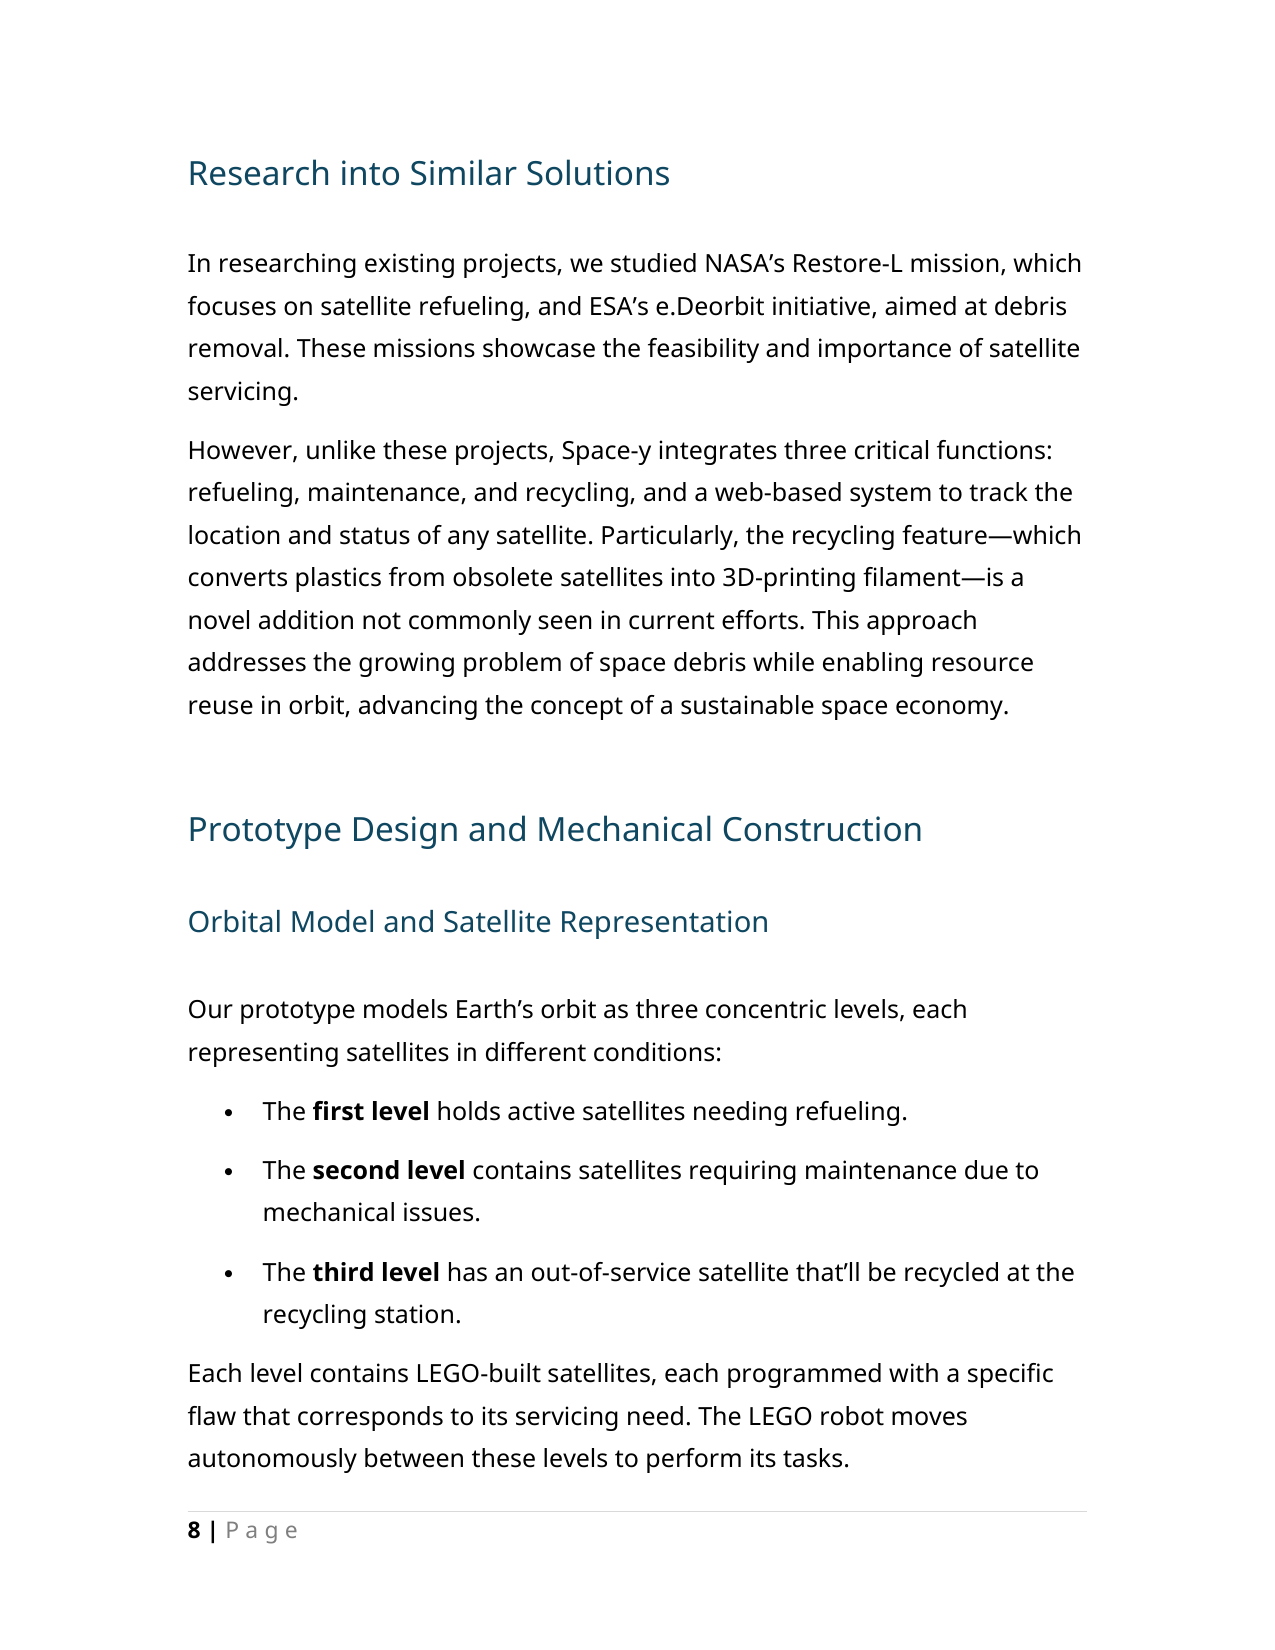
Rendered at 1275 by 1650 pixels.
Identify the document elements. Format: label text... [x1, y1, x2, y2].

subtitle Orbital Model and Satellite Representation [187, 902, 1087, 941]
text Each level contains LEGO-built satellites, each programmed with a specific flaw that corresponds to its servicing need. The LEGO robot moves autonomously between these levels to perform its tasks. [187, 1356, 1087, 1475]
subtitle Prototype Design and Mechanical Construction [187, 806, 1087, 851]
text Our prototype models Earth’s orbit as three concentric levels, each representing satellites in different conditions: [187, 992, 1087, 1068]
list The first level holds active satellites needing refueling. [225, 1093, 1087, 1127]
list The third level has an out-of-service satellite that’ll be recycled at the recycling station. [225, 1254, 1087, 1331]
list The second level contains satellites requiring maintenance due to mechanical issues. [225, 1153, 1087, 1229]
text However, unlike these projects, Space-y integrates three critical functions: refueling, maintenance, and recycling, and a web-based system to track the location and status of any satellite. Particularly, the recycling feature—which converts plastics from obsolete satellites into 3D-printing filament—is a novel addition not commonly seen in current efforts. This approach addresses the growing problem of space debris while enabling resource reuse in orbit, advancing the concept of a sustainable space economy. [187, 432, 1087, 722]
text In researching existing projects, we studied NASA’s Restore-L mission, which focuses on satellite refueling, and ESA’s e.Deorbit initiative, aimed at debris removal. These missions showcase the feasibility and importance of satellite servicing. [187, 246, 1087, 407]
subtitle Research into Similar Solutions [187, 150, 1087, 195]
